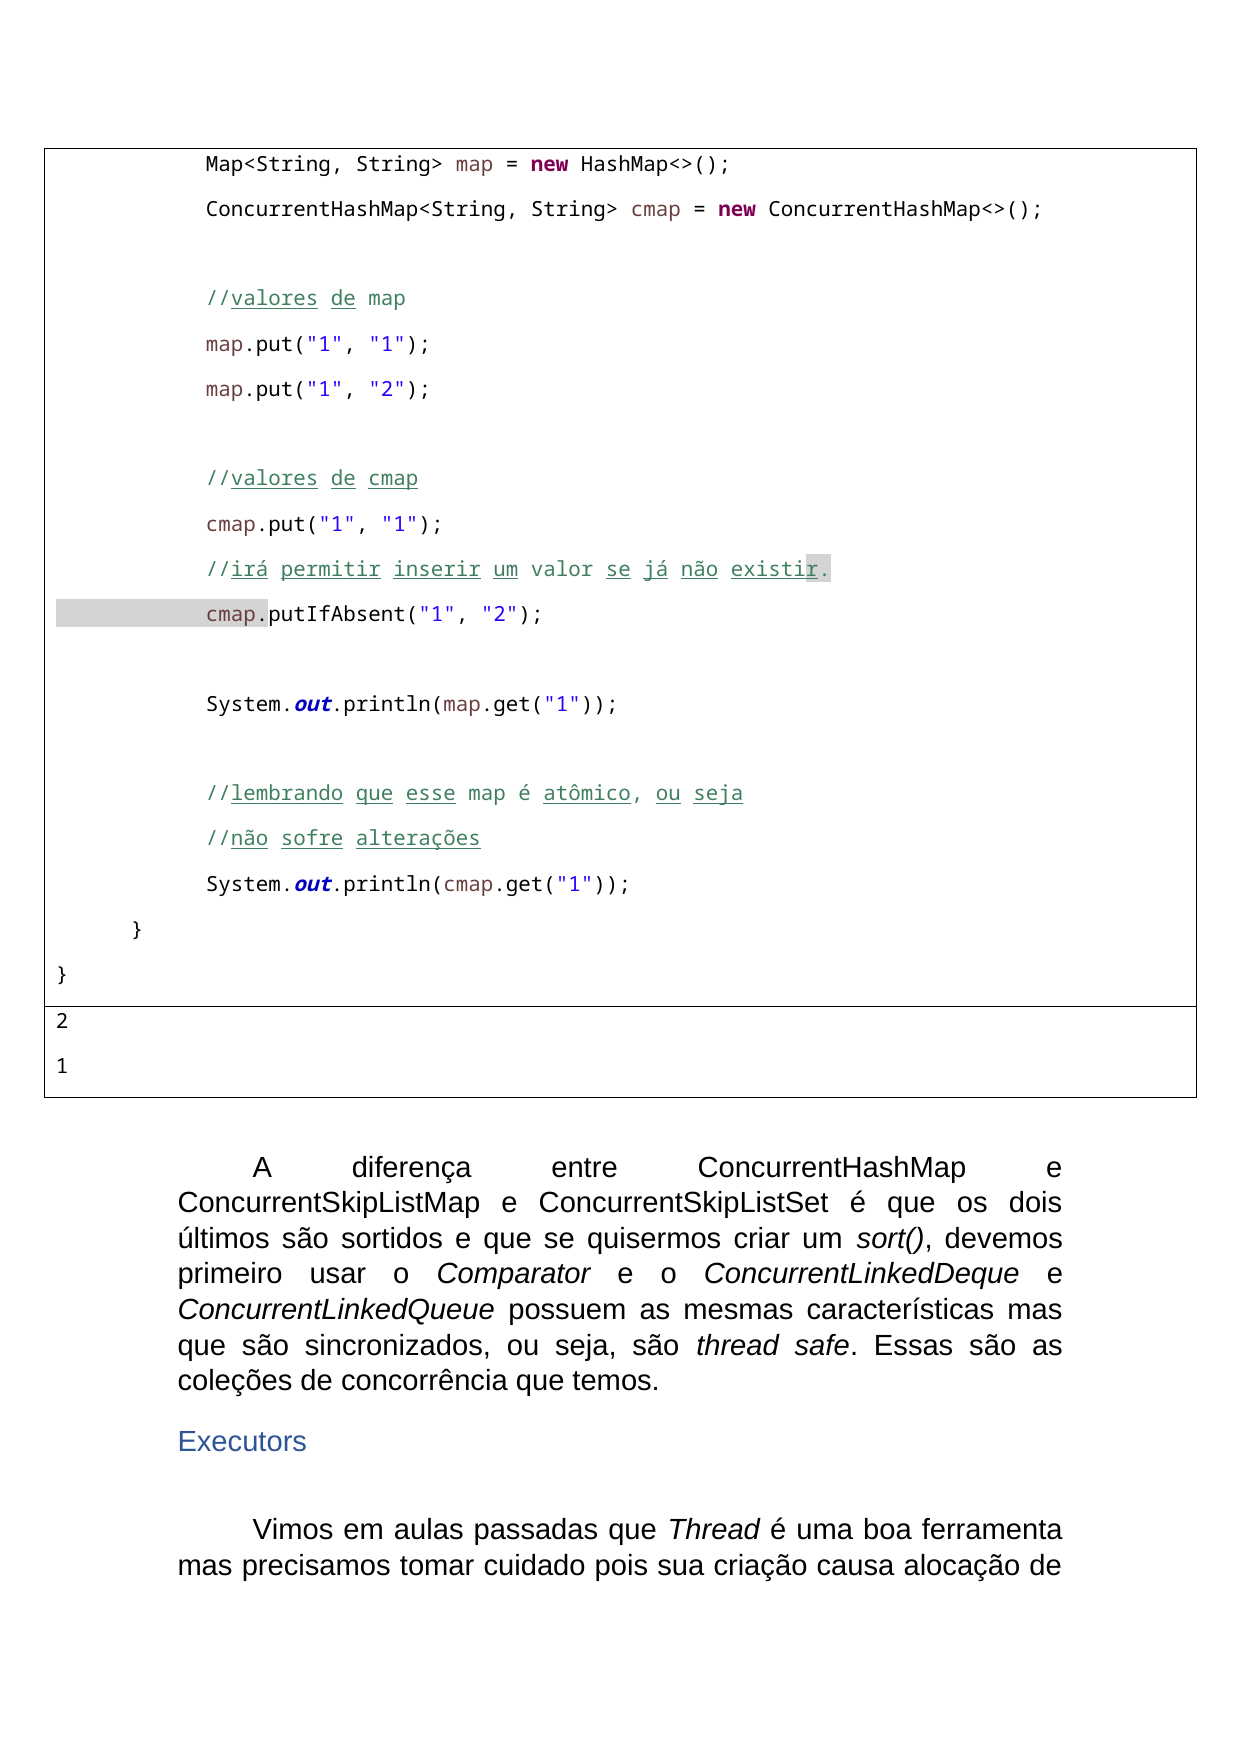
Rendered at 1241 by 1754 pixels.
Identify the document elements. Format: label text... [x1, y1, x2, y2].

text A diferença entre ConcurrentHashMap e ConcurrentSkipListMap e ConcurrentSkipListSet é que os dois últimos são sortidos e que se quisermos criar um sort(), devemos primeiro usar o Comparator e o ConcurrentLinkedDeque e ConcurrentLinkedQueue possuem as mesmas características mas que são sincronizados, ou seja, são thread safe. Essas são as coleções de concorrência que temos. [177, 1150, 1063, 1397]
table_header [45, 149, 1196, 1006]
subtitle Executors [177, 1424, 1063, 1457]
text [177, 1512, 1063, 1581]
table_cell 2 1 [45, 1007, 1196, 1097]
